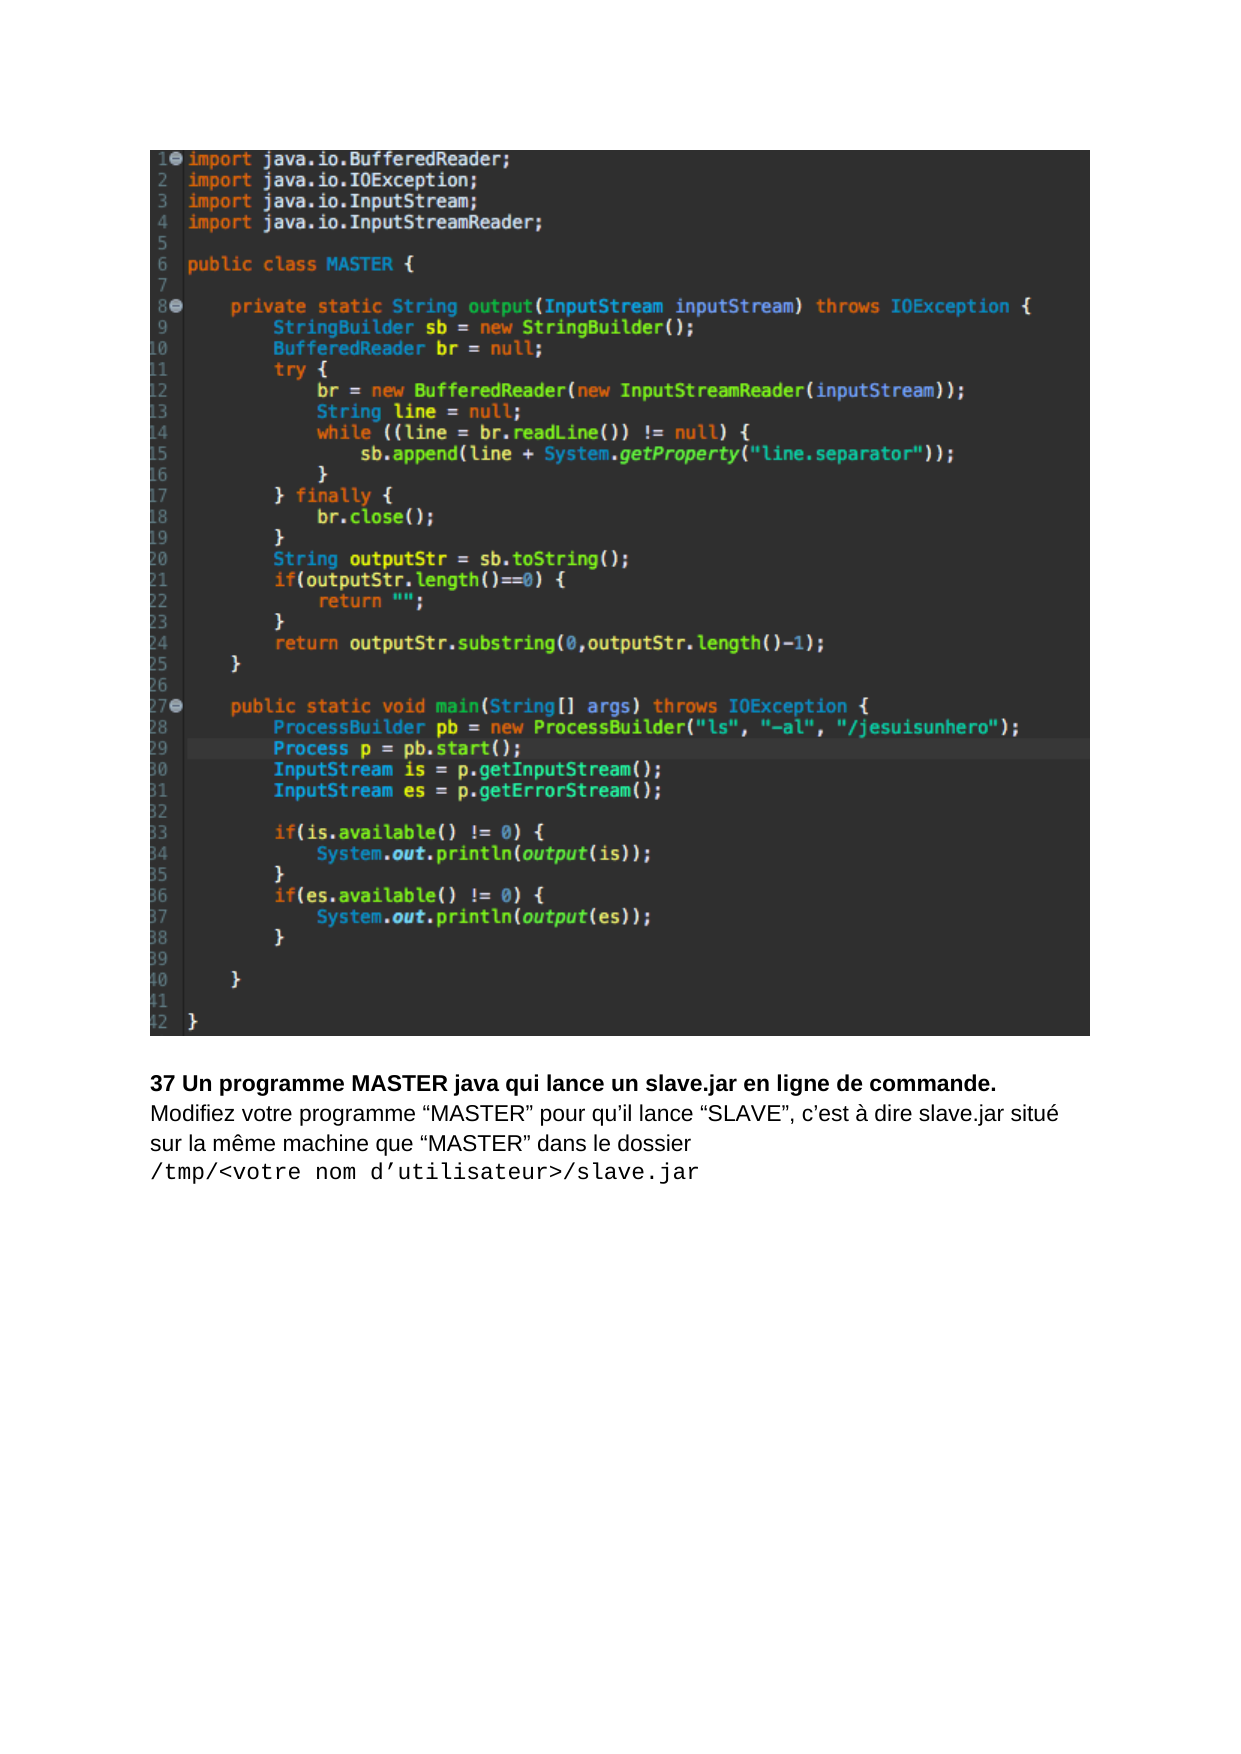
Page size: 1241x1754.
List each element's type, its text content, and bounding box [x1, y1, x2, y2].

text Modifiez votre programme “MASTER” pour qu’il lance “SLAVE”, c’est à dire slave.jar situé sur la même machine que “MASTER” dans le dossier /tmp/<votre nom d’utilisateur>/slave.jar [150, 1100, 1090, 1216]
subtitle ​37​ Un programme MASTER java qui lance un slave.jar en ligne de commande. [150, 1070, 1090, 1096]
picture [150, 150, 1090, 1036]
